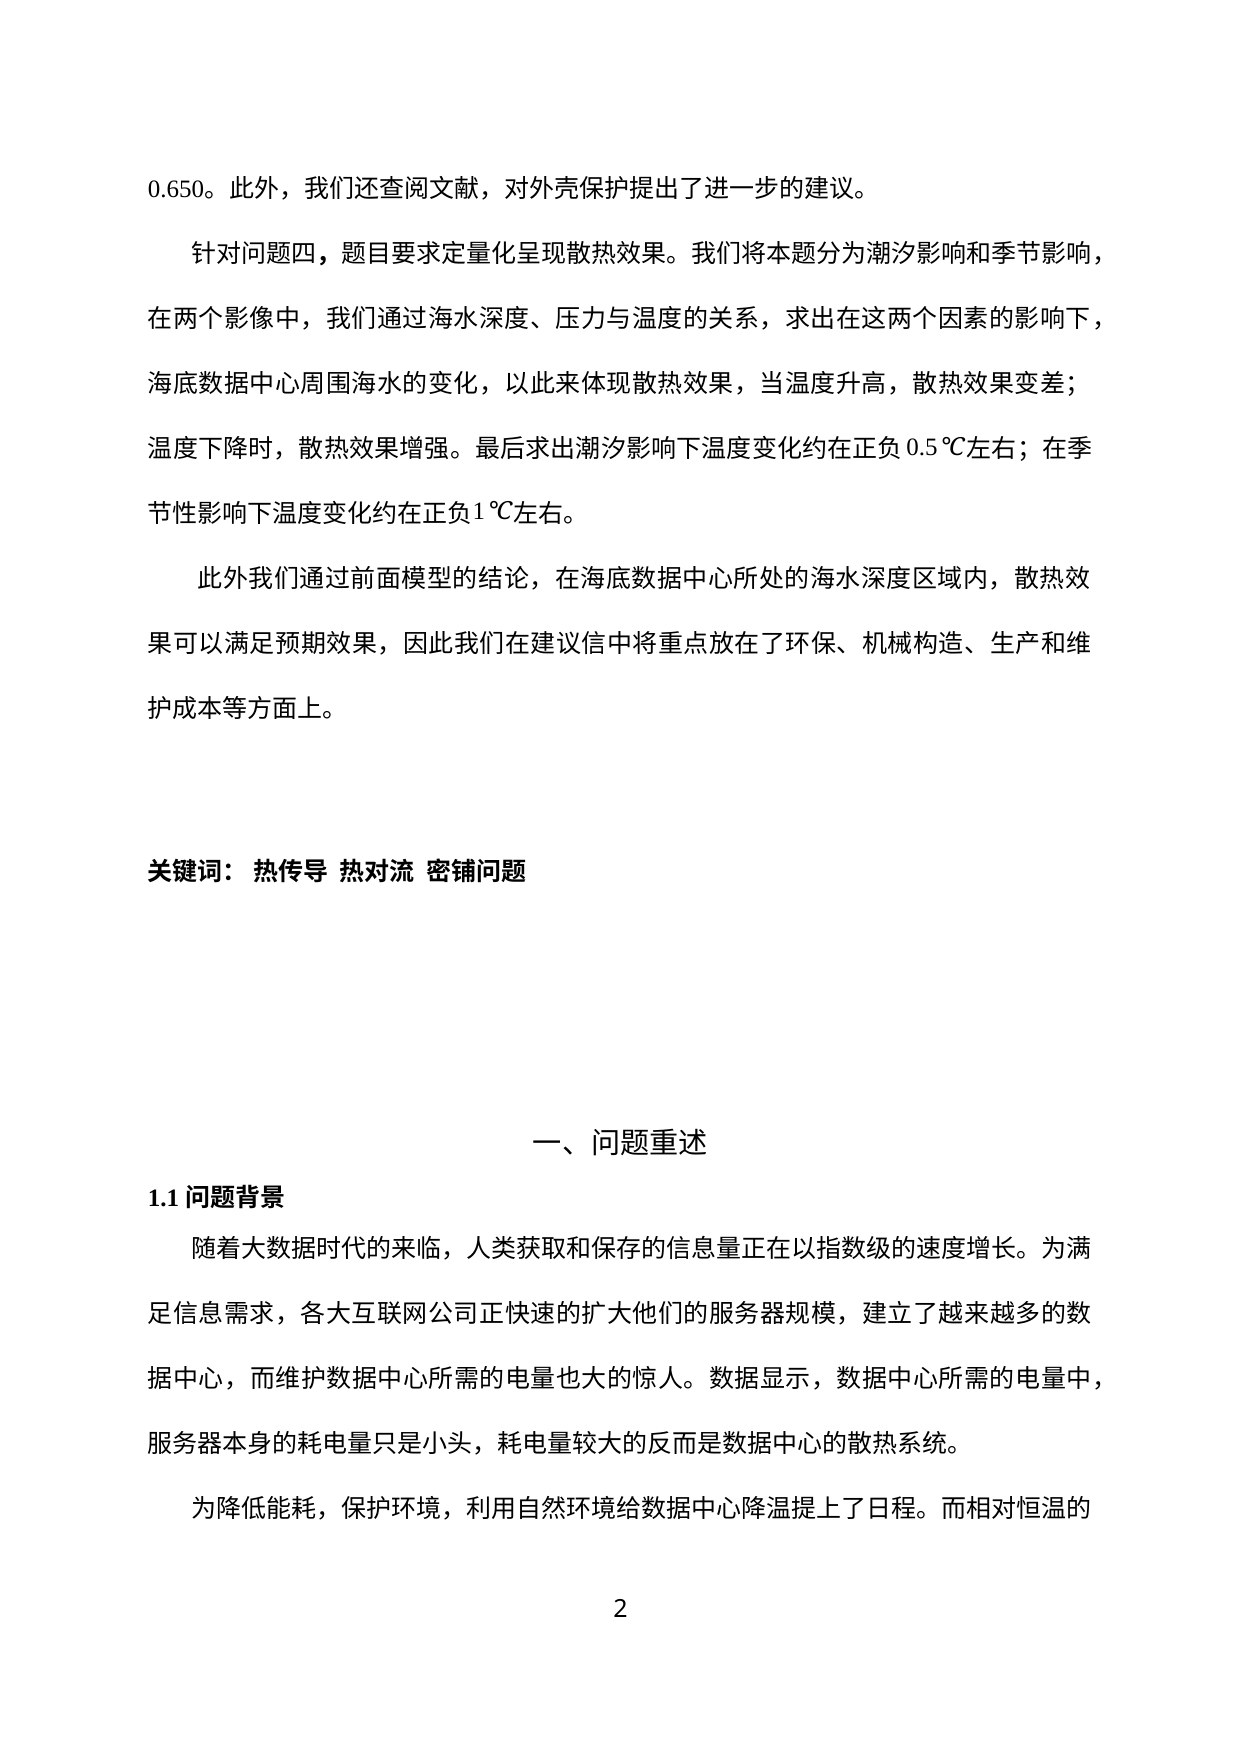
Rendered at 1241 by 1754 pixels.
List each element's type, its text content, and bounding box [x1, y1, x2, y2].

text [148, 154, 1092, 219]
text 此外我们通过前面模型的结论，在海底数据中心所处的海水深度区域内，散热效果可以满足预期效果，因此我们在建议信中将重点放在了环保、机械构造、生产和维护成本等方面上。 [148, 544, 1092, 739]
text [148, 1474, 1092, 1539]
text 随着大数据时代的来临，人类获取和保存的信息量正在以指数级的速度增长。为满足信息需求，各大互联网公司正快速的扩大他们的服务器规模，建立了越来越多的数据中心，而维护数据中心所需的电量也大的惊人。数据显示，数据中心所需的电量中，服务器本身的耗电量只是小头，耗电量较大的反而是数据中心的散热系统。 [148, 1214, 1092, 1474]
text 针对问题四，题目要求定量化呈现散热效果。我们将本题分为潮汐影响和季节影响，在两个影像中，我们通过海水深度、压力与温度的关系，求出在这两个因素的影响下，海底数据中心周围海水的变化，以此来体现散热效果，当温度升高，散热效果变差；温度下降时，散热效果增强。最后求出潮汐影响下温度变化约在正负左右；在季节性影响下温度变化约在正负左右。 [148, 219, 1092, 544]
text 1.1 问题背景 [148, 1178, 1092, 1214]
text 一、问题重述 [148, 1119, 1092, 1162]
text 关键词： 热传导 热对流 密铺问题 [148, 837, 1092, 902]
